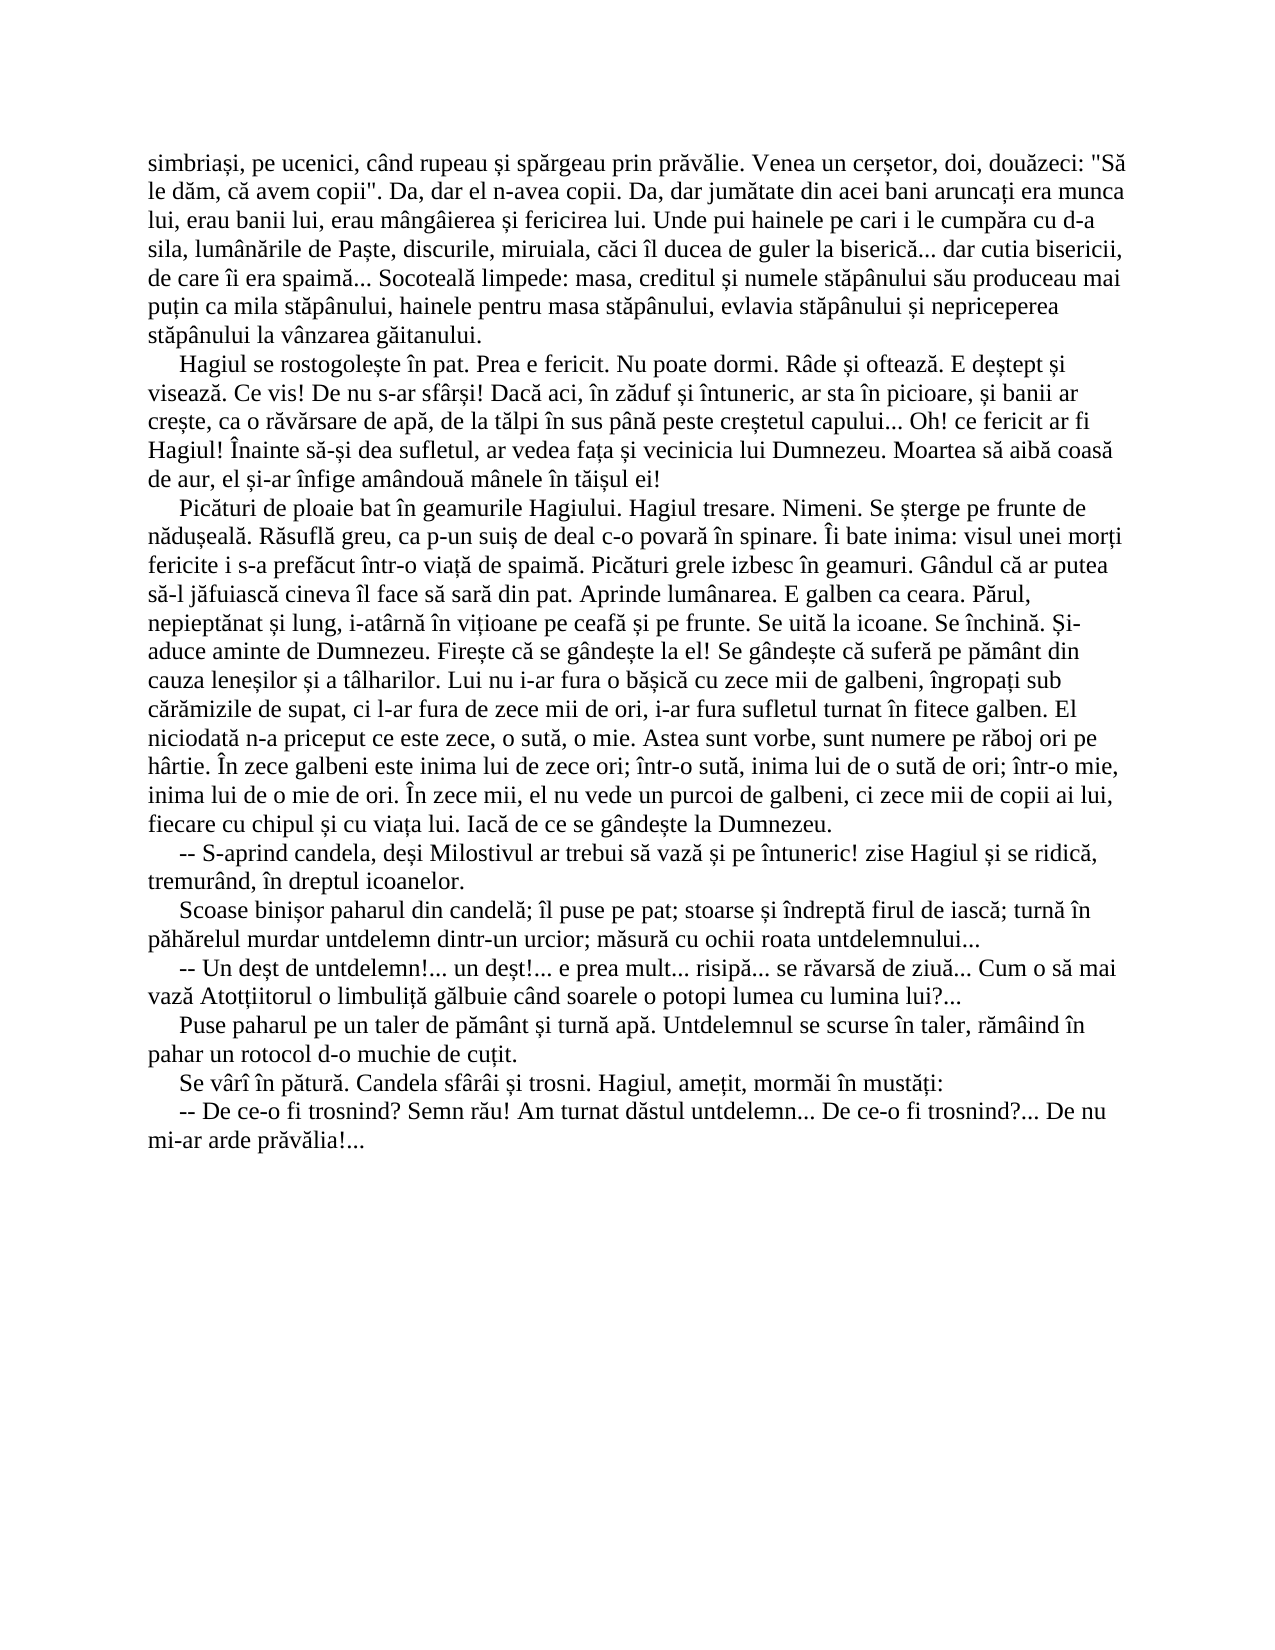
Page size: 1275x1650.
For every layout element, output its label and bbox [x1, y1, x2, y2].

text [148, 148, 1127, 1154]
